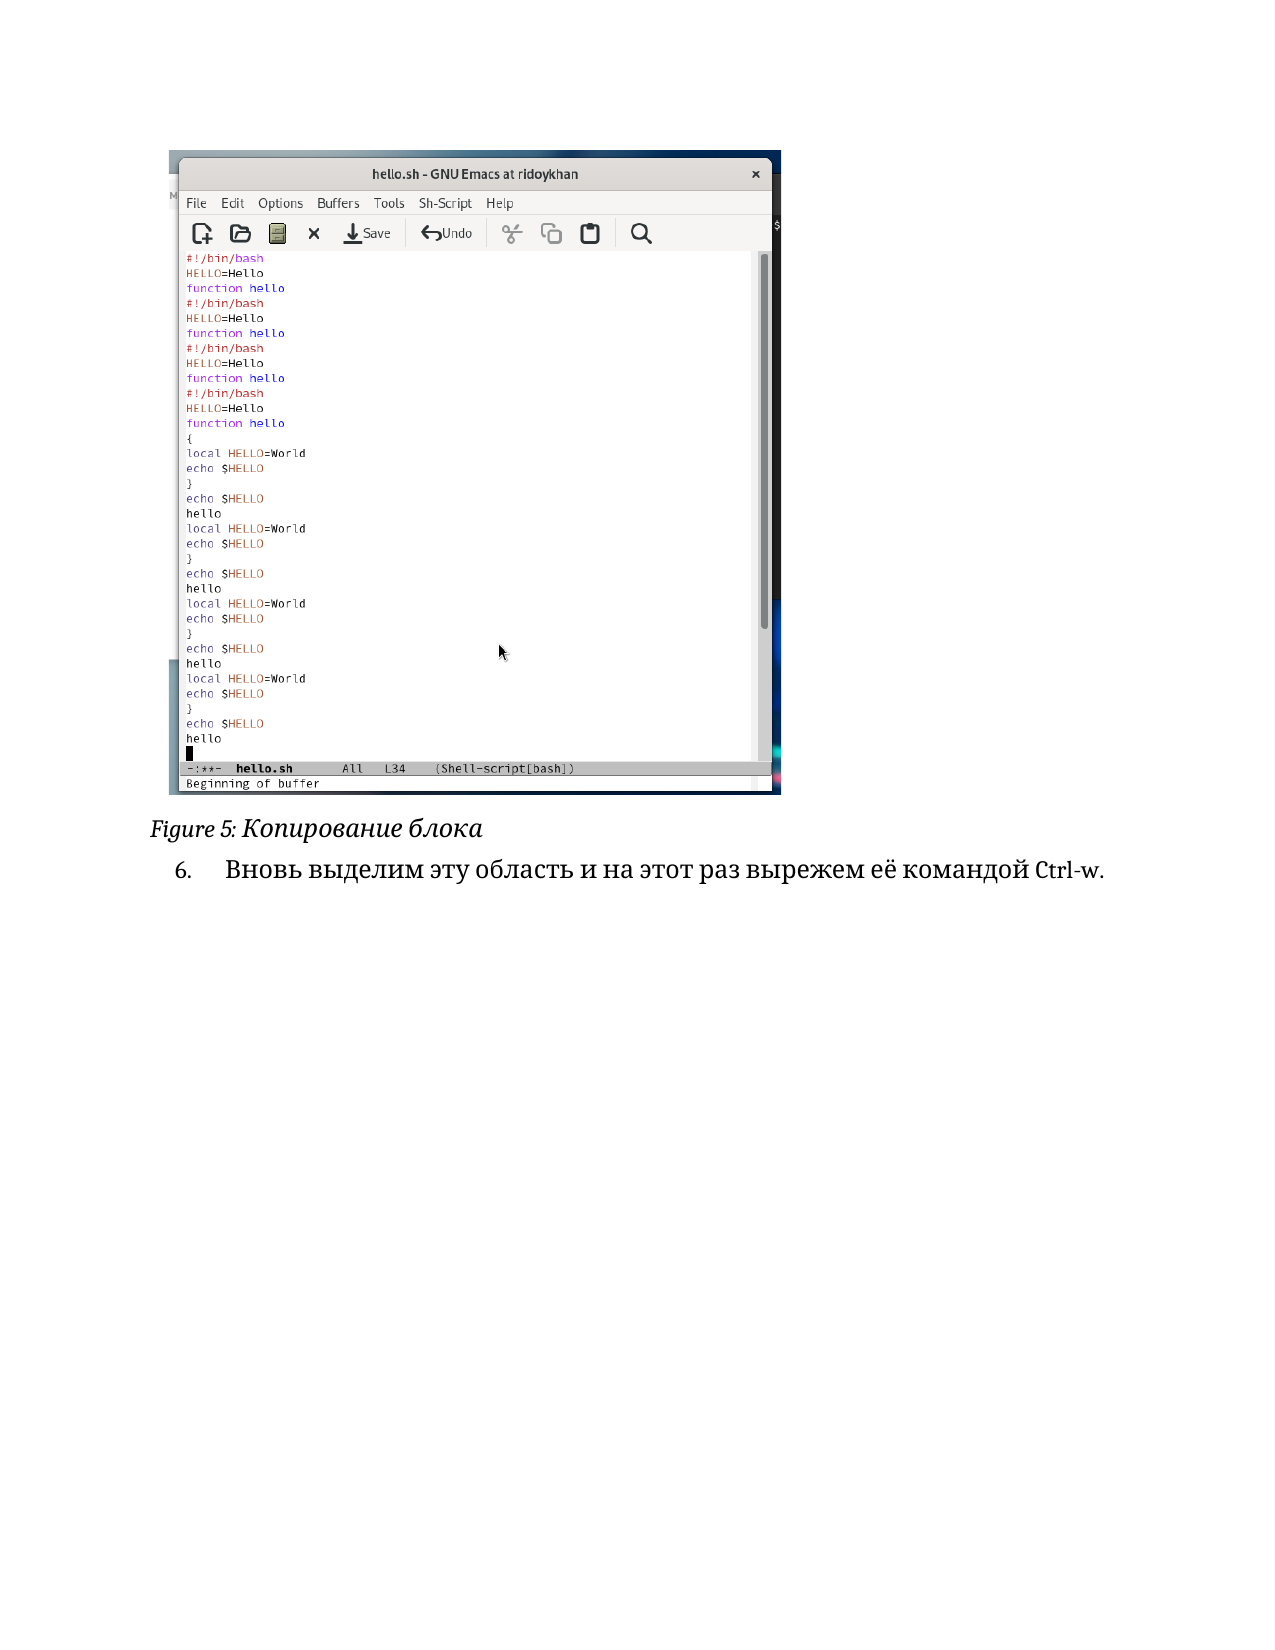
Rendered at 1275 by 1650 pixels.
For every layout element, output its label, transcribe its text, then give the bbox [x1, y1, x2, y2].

text Figure 5: Копирование блока [150, 815, 1125, 844]
picture [168, 150, 782, 795]
list Вновь выделим эту область и на этот раз вырежем её командой Ctrl-w. [175, 856, 1125, 885]
